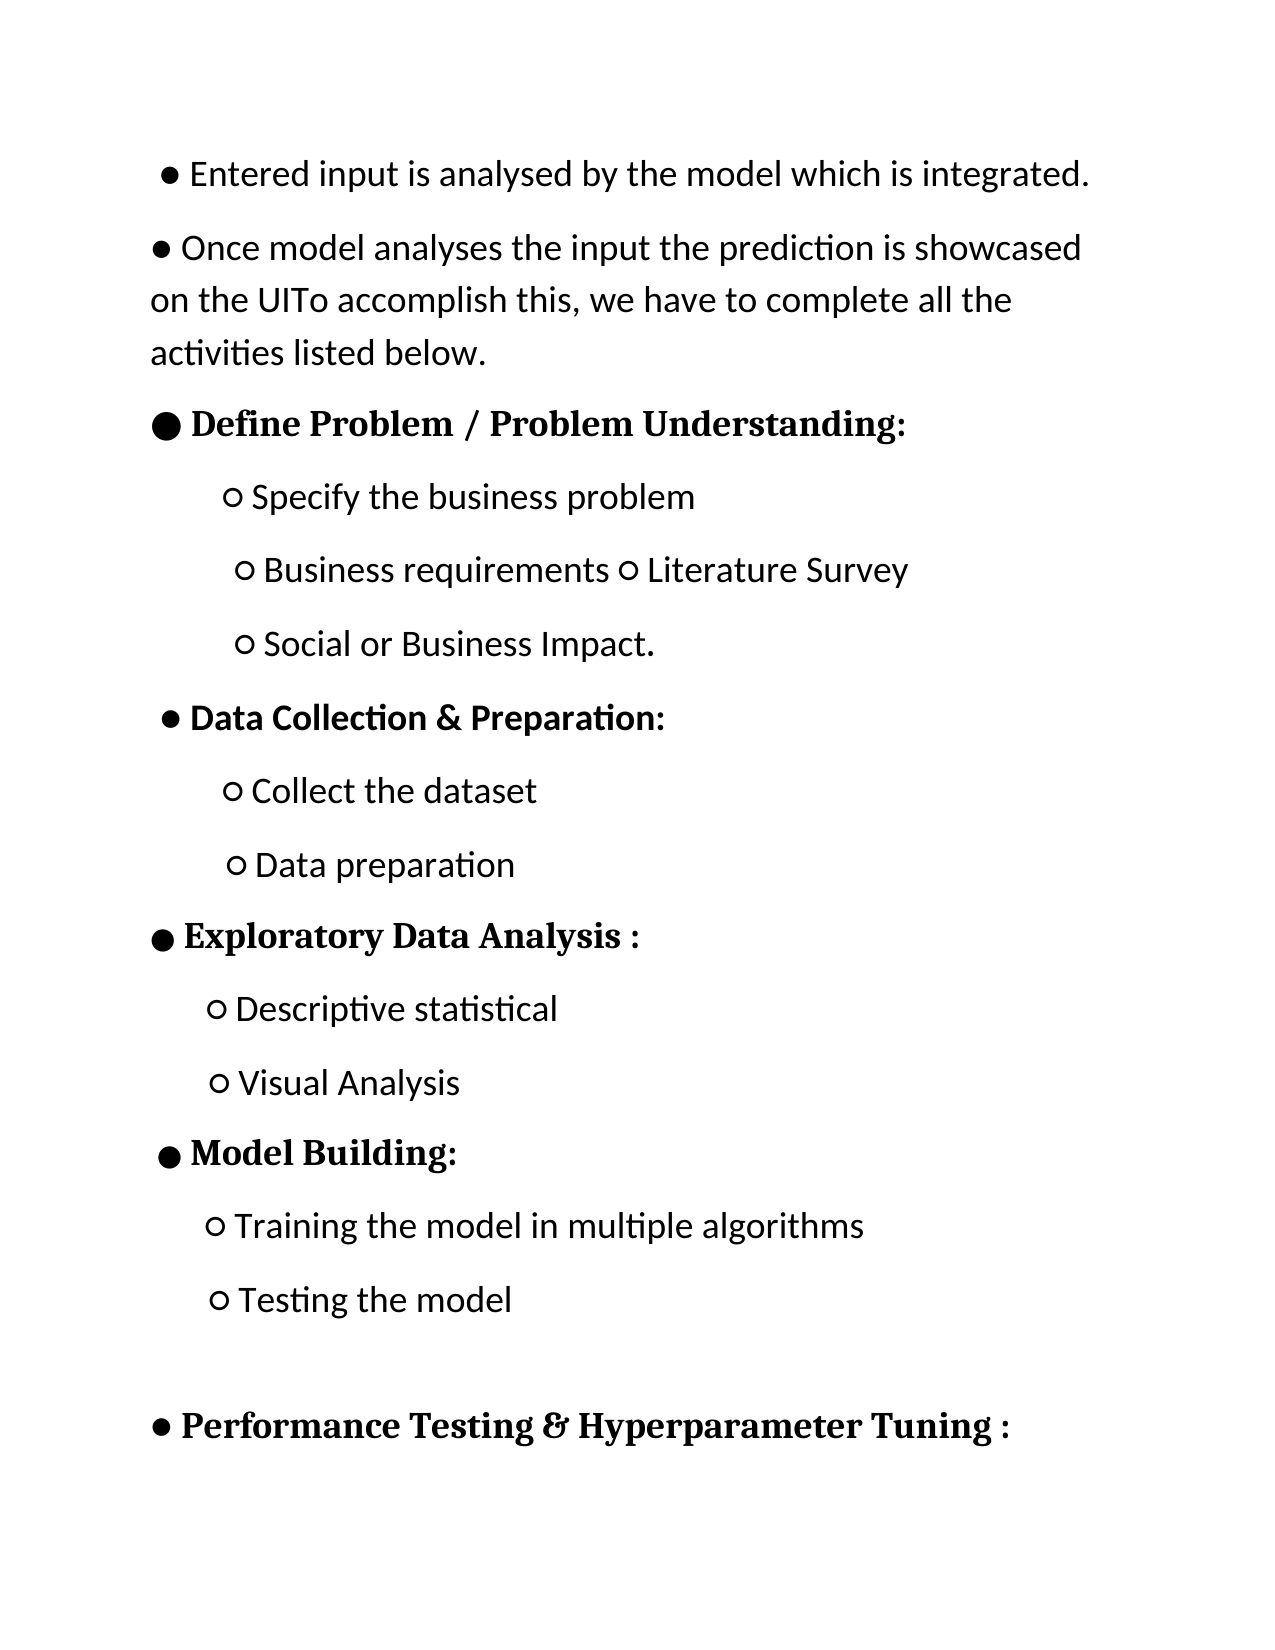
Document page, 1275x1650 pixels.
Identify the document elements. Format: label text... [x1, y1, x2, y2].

text ○ Testing the model [150, 1276, 1125, 1322]
text ● Once model analyses the input the prediction is showcased on the UITo accomplish this, we have to complete all the activities listed below. [150, 223, 1125, 375]
text ○ Visual Analysis [150, 1058, 1125, 1104]
text ○ Business requirements ○ Literature Survey [150, 546, 1125, 592]
text ○ Data preparation [150, 841, 1125, 887]
text ○ Descriptive statistical [150, 985, 1125, 1031]
text ● Performance Testing & Hyperparameter Tuning : [150, 1402, 1125, 1448]
text ● Entered input is analysed by the model which is integrated. [150, 150, 1125, 196]
text ○ Social or Business Impact. [150, 620, 1125, 666]
text ● Model Building: [150, 1132, 1125, 1175]
text ○ Training the model in multiple algorithms [150, 1202, 1125, 1248]
text ● Exploratory Data Analysis : [150, 914, 1125, 958]
text ○ Specify the business problem [150, 473, 1125, 519]
text ○ Collect the dataset [150, 767, 1125, 813]
text ● Data Collection & Preparation: [150, 693, 1125, 739]
text ● Define Problem / Problem Understanding: [150, 402, 1125, 446]
